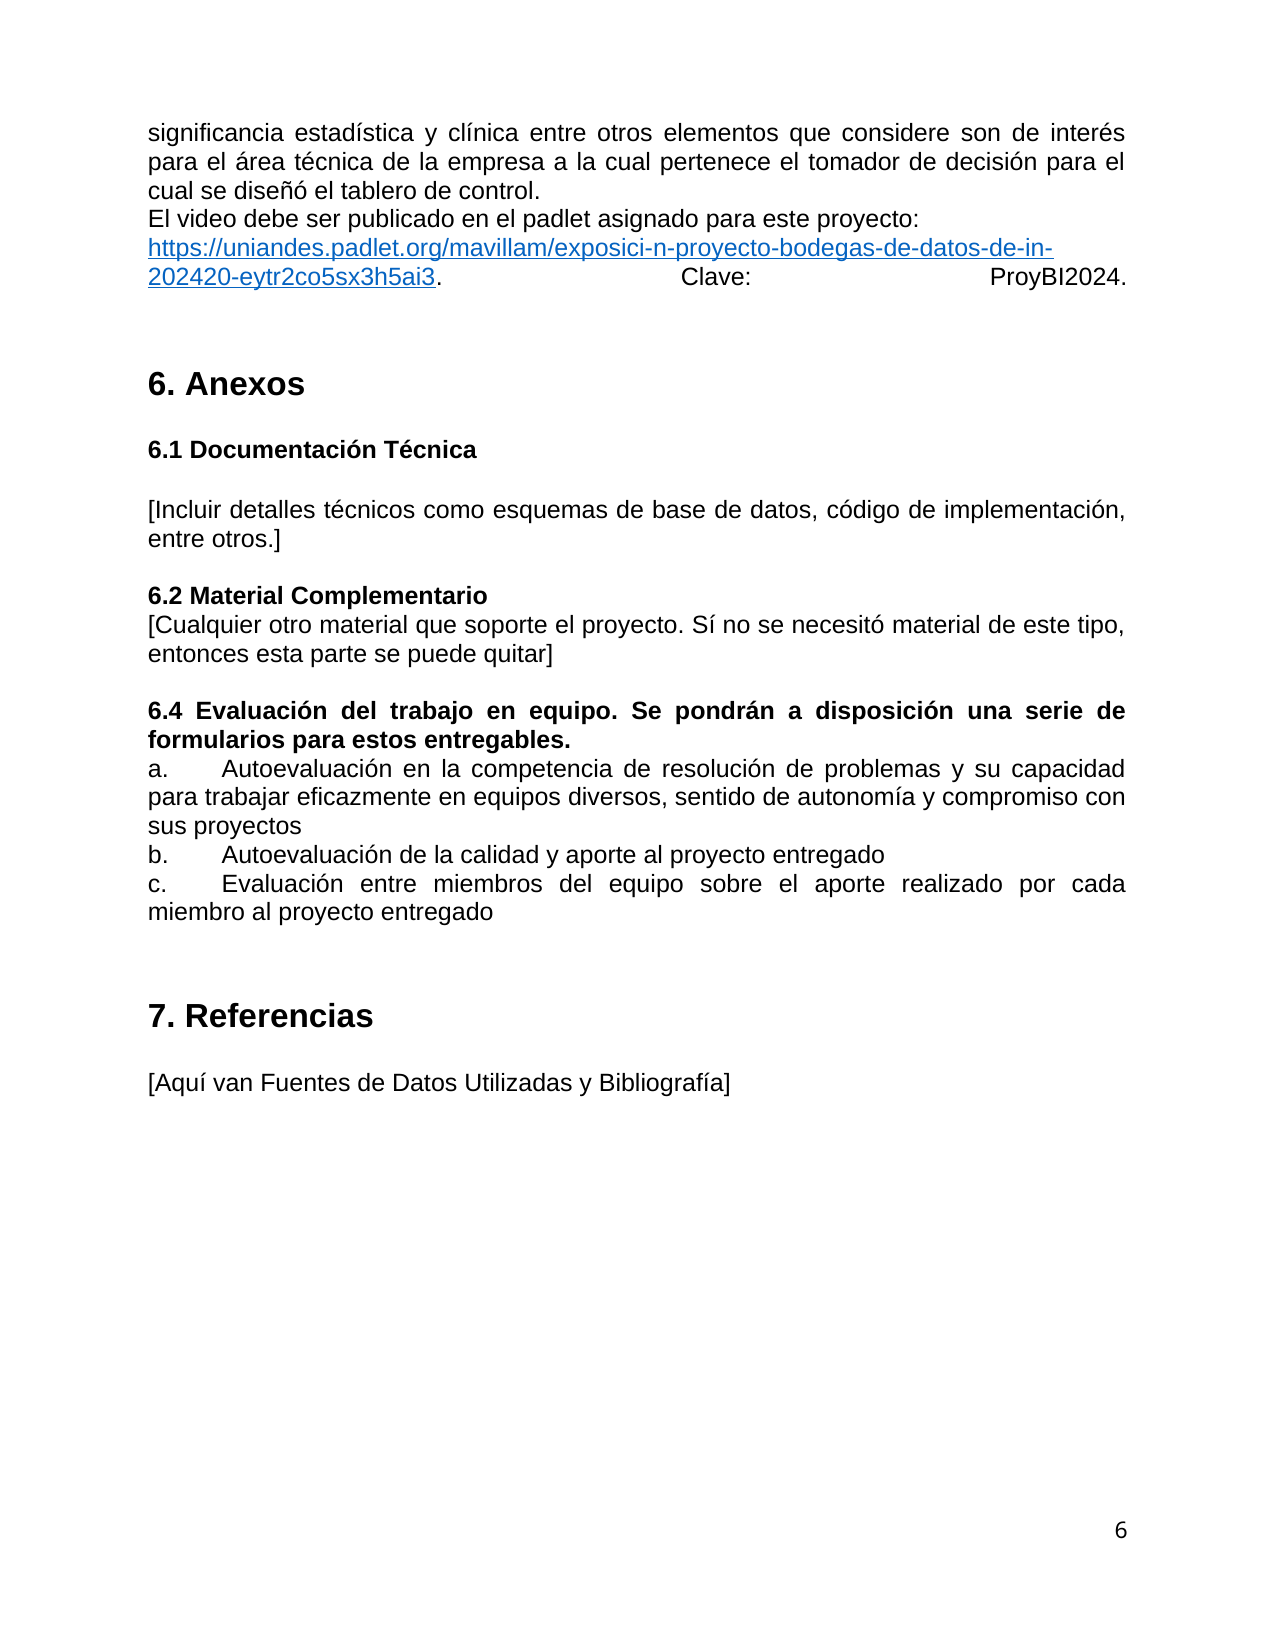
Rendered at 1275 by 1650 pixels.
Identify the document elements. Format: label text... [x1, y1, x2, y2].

text c. Evaluación entre miembros del equipo sobre el aporte realizado por cada miembro al proyecto entregado [148, 869, 1127, 926]
text 7. Referencias [148, 997, 1127, 1035]
text [Incluir detalles técnicos como esquemas de base de datos, código de implementación, entre otros.] [148, 495, 1127, 552]
text b. Autoevaluación de la calidad y aporte al proyecto entregado [148, 840, 1127, 869]
text [Cualquier otro material que soporte el proyecto. Sí no se necesitó material de este tipo, entonces esta parte se puede quitar] [148, 610, 1127, 667]
text [Aquí van Fuentes de Datos Utilizadas y Bibliografía] [148, 1068, 1127, 1097]
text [148, 118, 1127, 204]
text 6.4 Evaluación del trabajo en equipo. Se pondrán a disposición una serie de formularios para estos entregables. [148, 696, 1127, 754]
text https://uniandes.padlet.org/mavillam/exposici-n-proyecto-bodegas-de-datos-de-in-202420-eytr2co5sx3h5ai3. Clave: ProyBI2024. [148, 233, 1127, 322]
text a. Autoevaluación en la competencia de resolución de problemas y su capacidad para trabajar eficazmente en equipos diversos, sentido de autonomía y compromiso con sus proyectos [148, 754, 1127, 840]
text 6.2 Material Complementario [148, 581, 1127, 610]
text El video debe ser publicado en el padlet asignado para este proyecto: [148, 204, 1127, 233]
text 6. Anexos [148, 363, 1127, 402]
text 6.1 Documentación Técnica [148, 435, 1127, 464]
